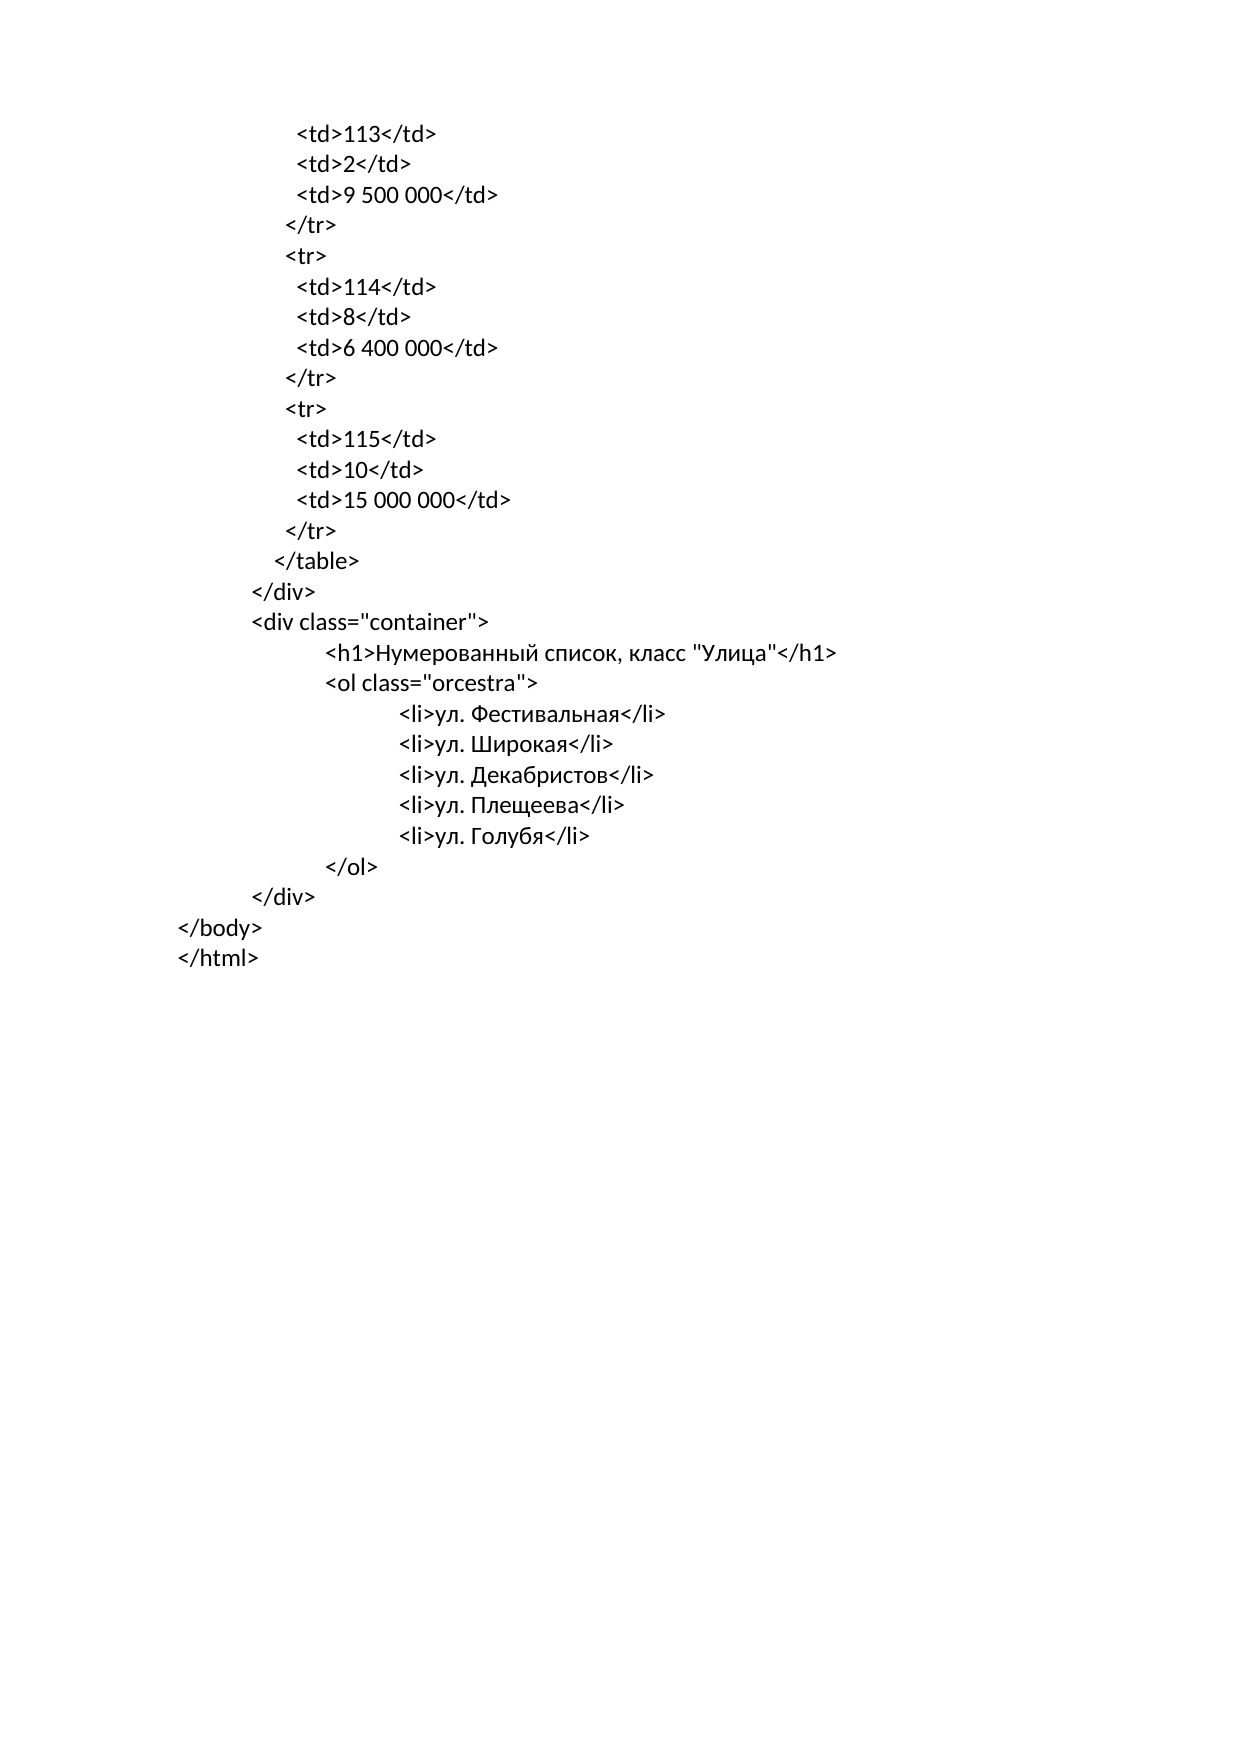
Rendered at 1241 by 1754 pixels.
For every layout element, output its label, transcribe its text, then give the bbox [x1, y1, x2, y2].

text <td>113</td> [177, 118, 1152, 149]
text <li>ул. Плещеева</li> [177, 789, 1152, 820]
text </body> [177, 912, 1152, 942]
text <td>115</td> [177, 423, 1152, 454]
text <ol class="orcestra"> [177, 667, 1152, 698]
text <td>114</td> [177, 271, 1152, 301]
text <li>ул. Фестивальная</li> [177, 698, 1152, 728]
text <li>ул. Широкая</li> [177, 728, 1152, 759]
text </div> [177, 576, 1152, 606]
text <td>8</td> [177, 301, 1152, 332]
text <div class="container"> [177, 606, 1152, 637]
text <tr> [177, 240, 1152, 271]
text <li>ул. Декабристов</li> [177, 759, 1152, 789]
text </tr> [177, 210, 1152, 240]
text </tr> [177, 362, 1152, 393]
text </div> [177, 881, 1152, 912]
text <tr> [177, 393, 1152, 423]
text <li>ул. Голубя</li> [177, 820, 1152, 851]
text <td>2</td> [177, 149, 1152, 179]
text <td>10</td> [177, 454, 1152, 484]
text <td>6 400 000</td> [177, 332, 1152, 362]
text </ol> [177, 851, 1152, 881]
text <td>15 000 000</td> [177, 484, 1152, 515]
text </tr> [177, 515, 1152, 545]
text </html> [177, 942, 1152, 973]
text </table> [177, 545, 1152, 576]
text <h1>Нумерованный список, класс "Улица"</h1> [177, 637, 1152, 667]
text <td>9 500 000</td> [177, 179, 1152, 210]
